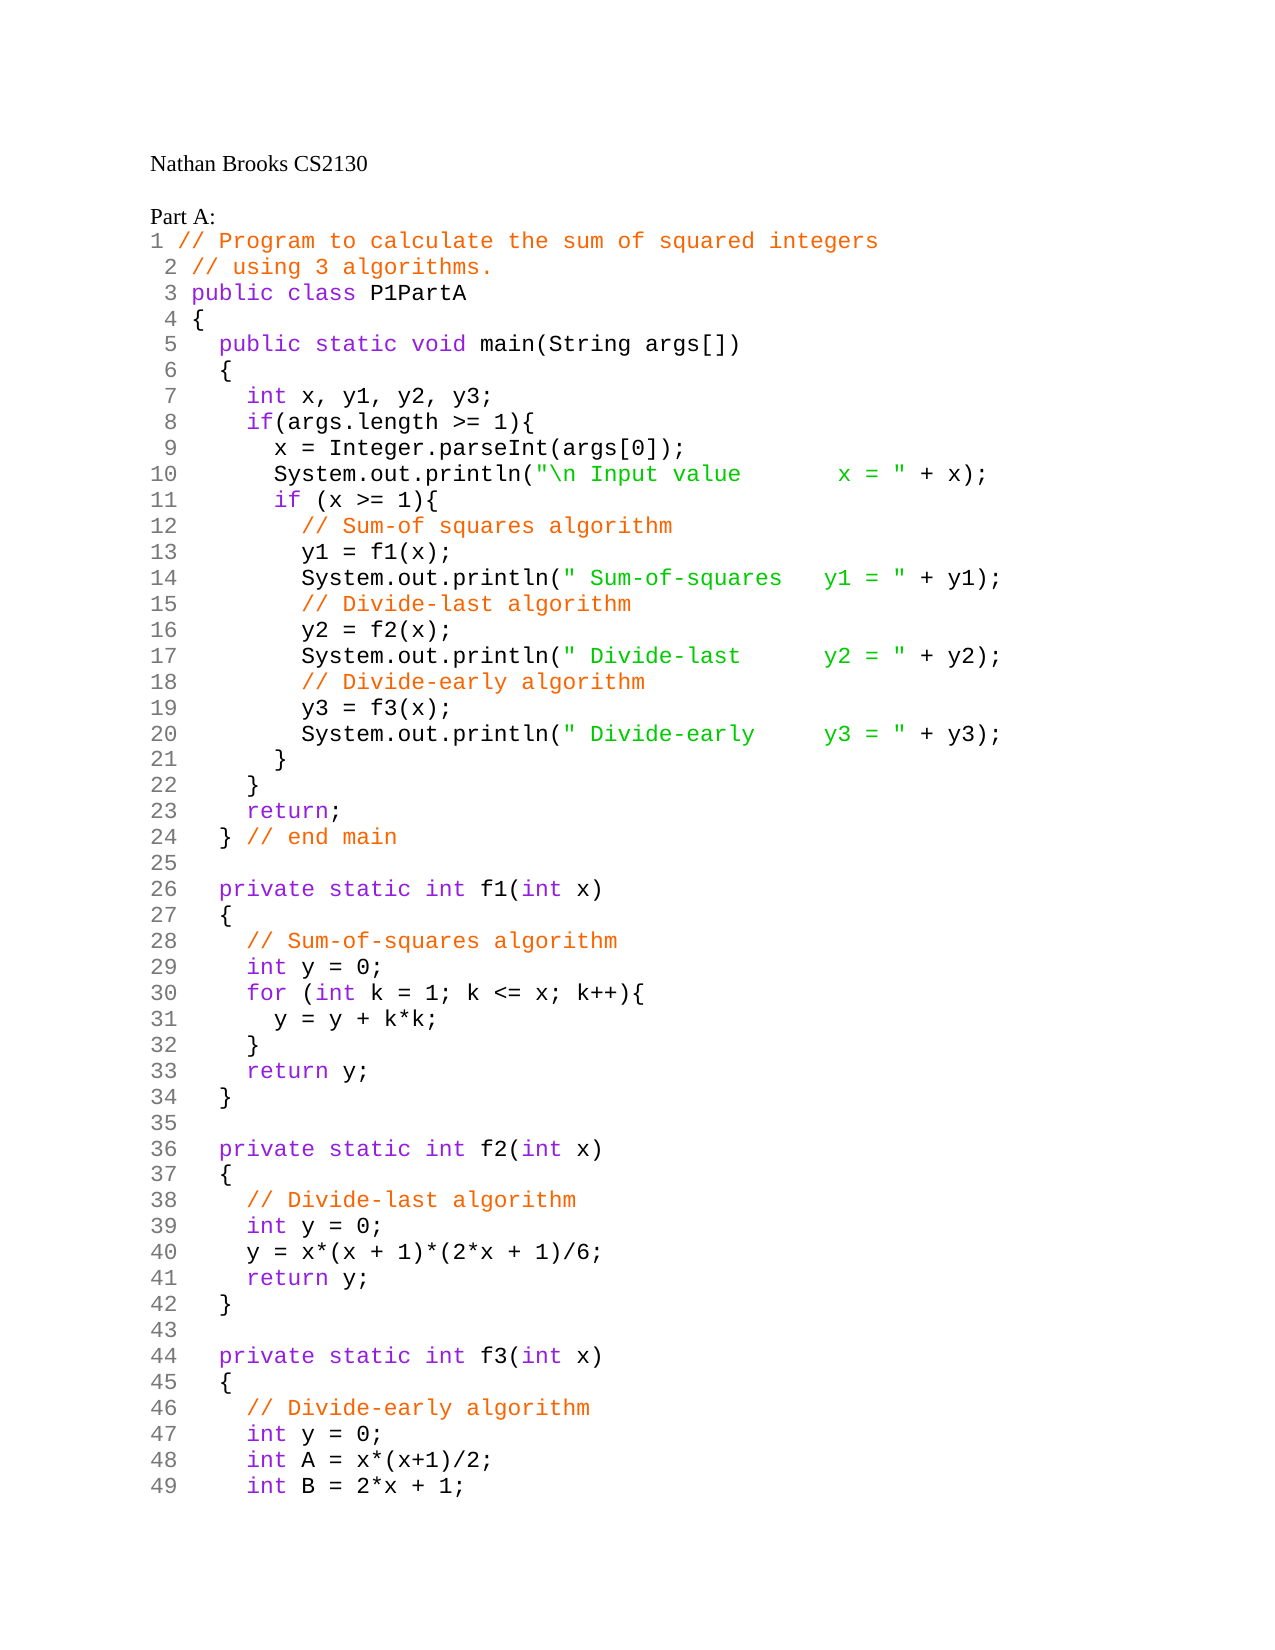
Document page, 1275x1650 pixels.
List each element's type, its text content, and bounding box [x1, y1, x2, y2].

text Nathan Brooks CS2130 [150, 150, 1125, 176]
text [150, 229, 1125, 1500]
text Part A: [150, 203, 1125, 229]
